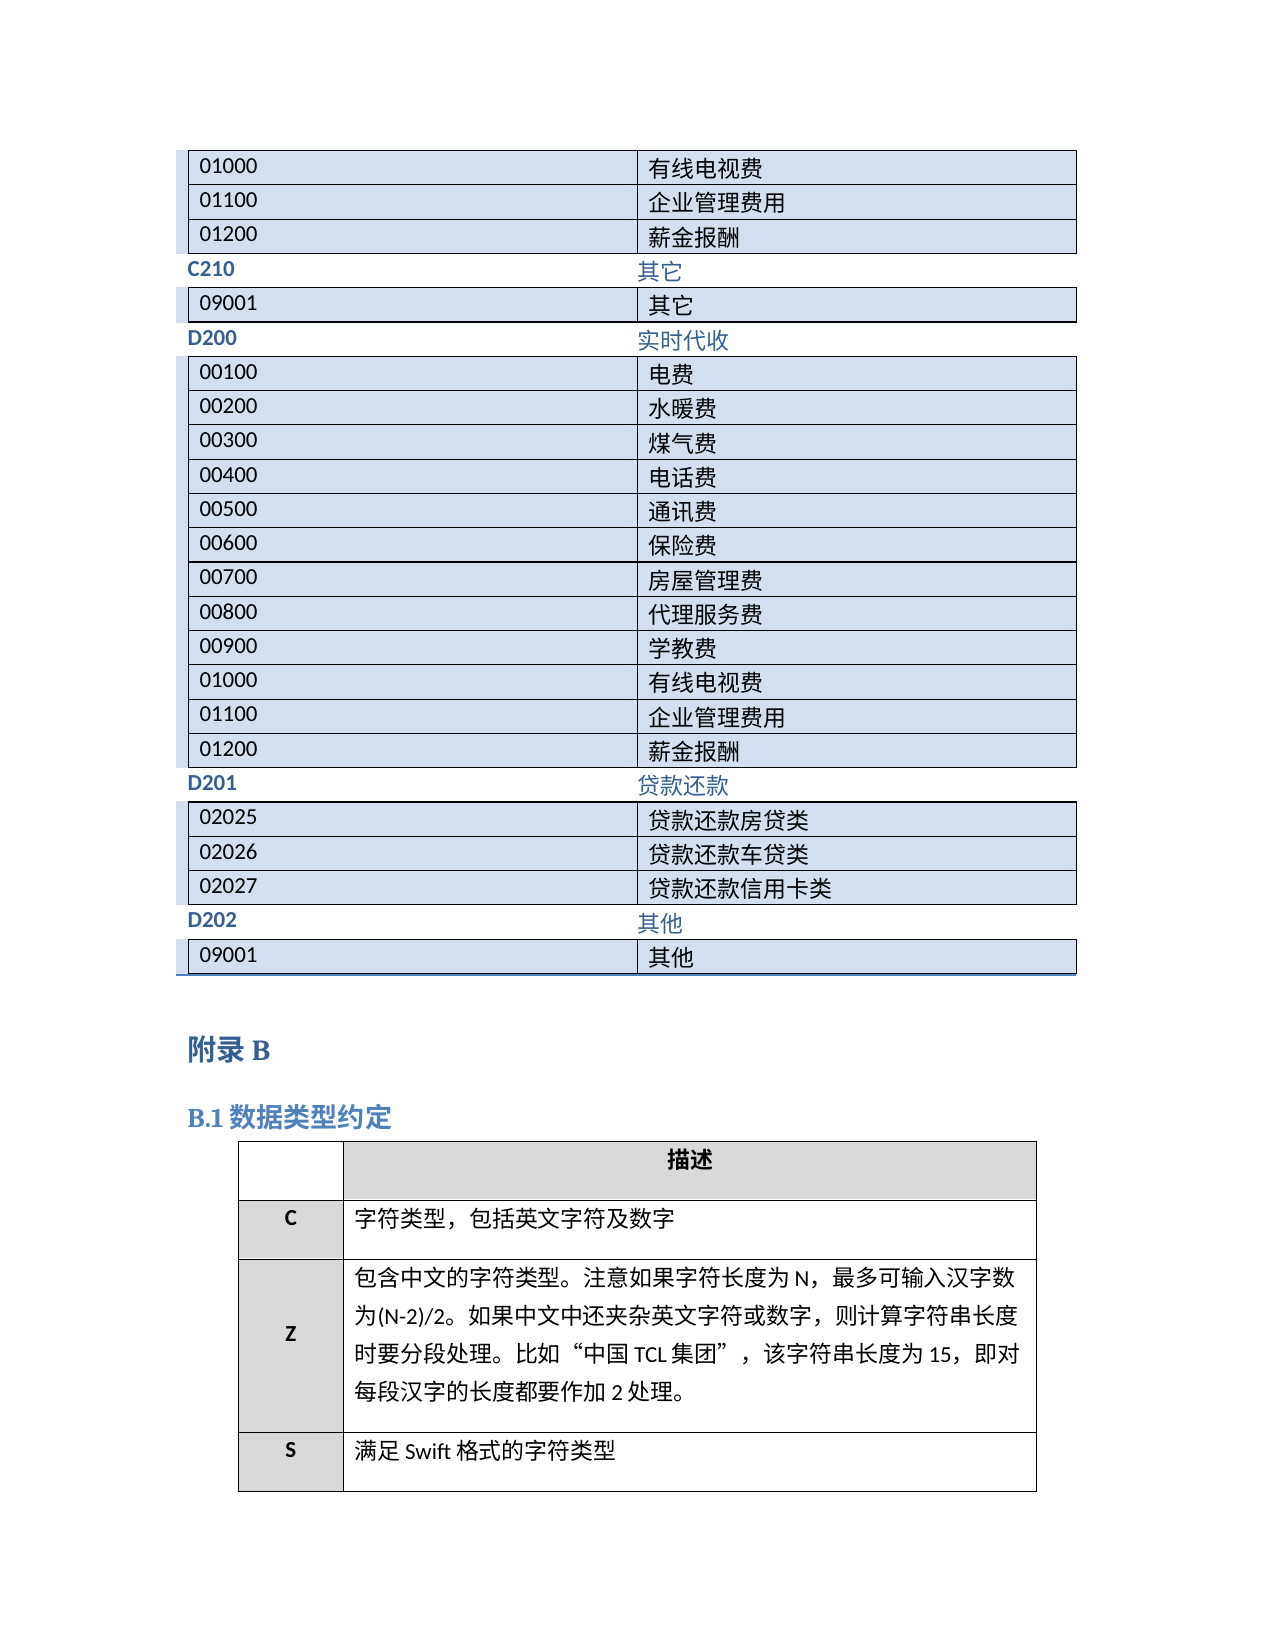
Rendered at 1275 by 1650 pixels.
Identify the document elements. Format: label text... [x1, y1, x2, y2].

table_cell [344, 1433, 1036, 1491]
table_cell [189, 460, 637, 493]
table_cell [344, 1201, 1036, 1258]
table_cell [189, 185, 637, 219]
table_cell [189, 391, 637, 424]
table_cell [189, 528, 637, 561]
subtitle B.1 数据类型约定 [187, 1096, 1087, 1135]
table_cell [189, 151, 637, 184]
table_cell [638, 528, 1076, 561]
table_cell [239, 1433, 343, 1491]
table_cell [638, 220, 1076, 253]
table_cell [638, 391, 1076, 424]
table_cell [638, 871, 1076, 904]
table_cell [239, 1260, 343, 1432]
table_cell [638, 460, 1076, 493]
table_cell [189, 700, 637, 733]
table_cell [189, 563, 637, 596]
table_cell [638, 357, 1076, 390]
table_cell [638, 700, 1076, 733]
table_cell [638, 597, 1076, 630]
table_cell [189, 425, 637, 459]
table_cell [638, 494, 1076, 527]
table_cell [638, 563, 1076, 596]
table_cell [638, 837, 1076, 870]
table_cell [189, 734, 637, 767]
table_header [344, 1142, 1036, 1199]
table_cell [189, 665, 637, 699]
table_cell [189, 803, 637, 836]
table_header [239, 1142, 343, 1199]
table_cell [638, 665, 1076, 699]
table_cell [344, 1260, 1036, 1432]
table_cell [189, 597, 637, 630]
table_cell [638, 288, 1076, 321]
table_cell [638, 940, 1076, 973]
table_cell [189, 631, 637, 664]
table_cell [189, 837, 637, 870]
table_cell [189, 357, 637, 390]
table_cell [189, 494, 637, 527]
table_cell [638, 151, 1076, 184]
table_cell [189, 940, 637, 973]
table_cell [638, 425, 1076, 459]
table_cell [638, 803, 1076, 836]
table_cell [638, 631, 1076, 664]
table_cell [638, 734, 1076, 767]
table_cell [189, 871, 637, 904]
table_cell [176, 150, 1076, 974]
subtitle 附录B [187, 1026, 1087, 1068]
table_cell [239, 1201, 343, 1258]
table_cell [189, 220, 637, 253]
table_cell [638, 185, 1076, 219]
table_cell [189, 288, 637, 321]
